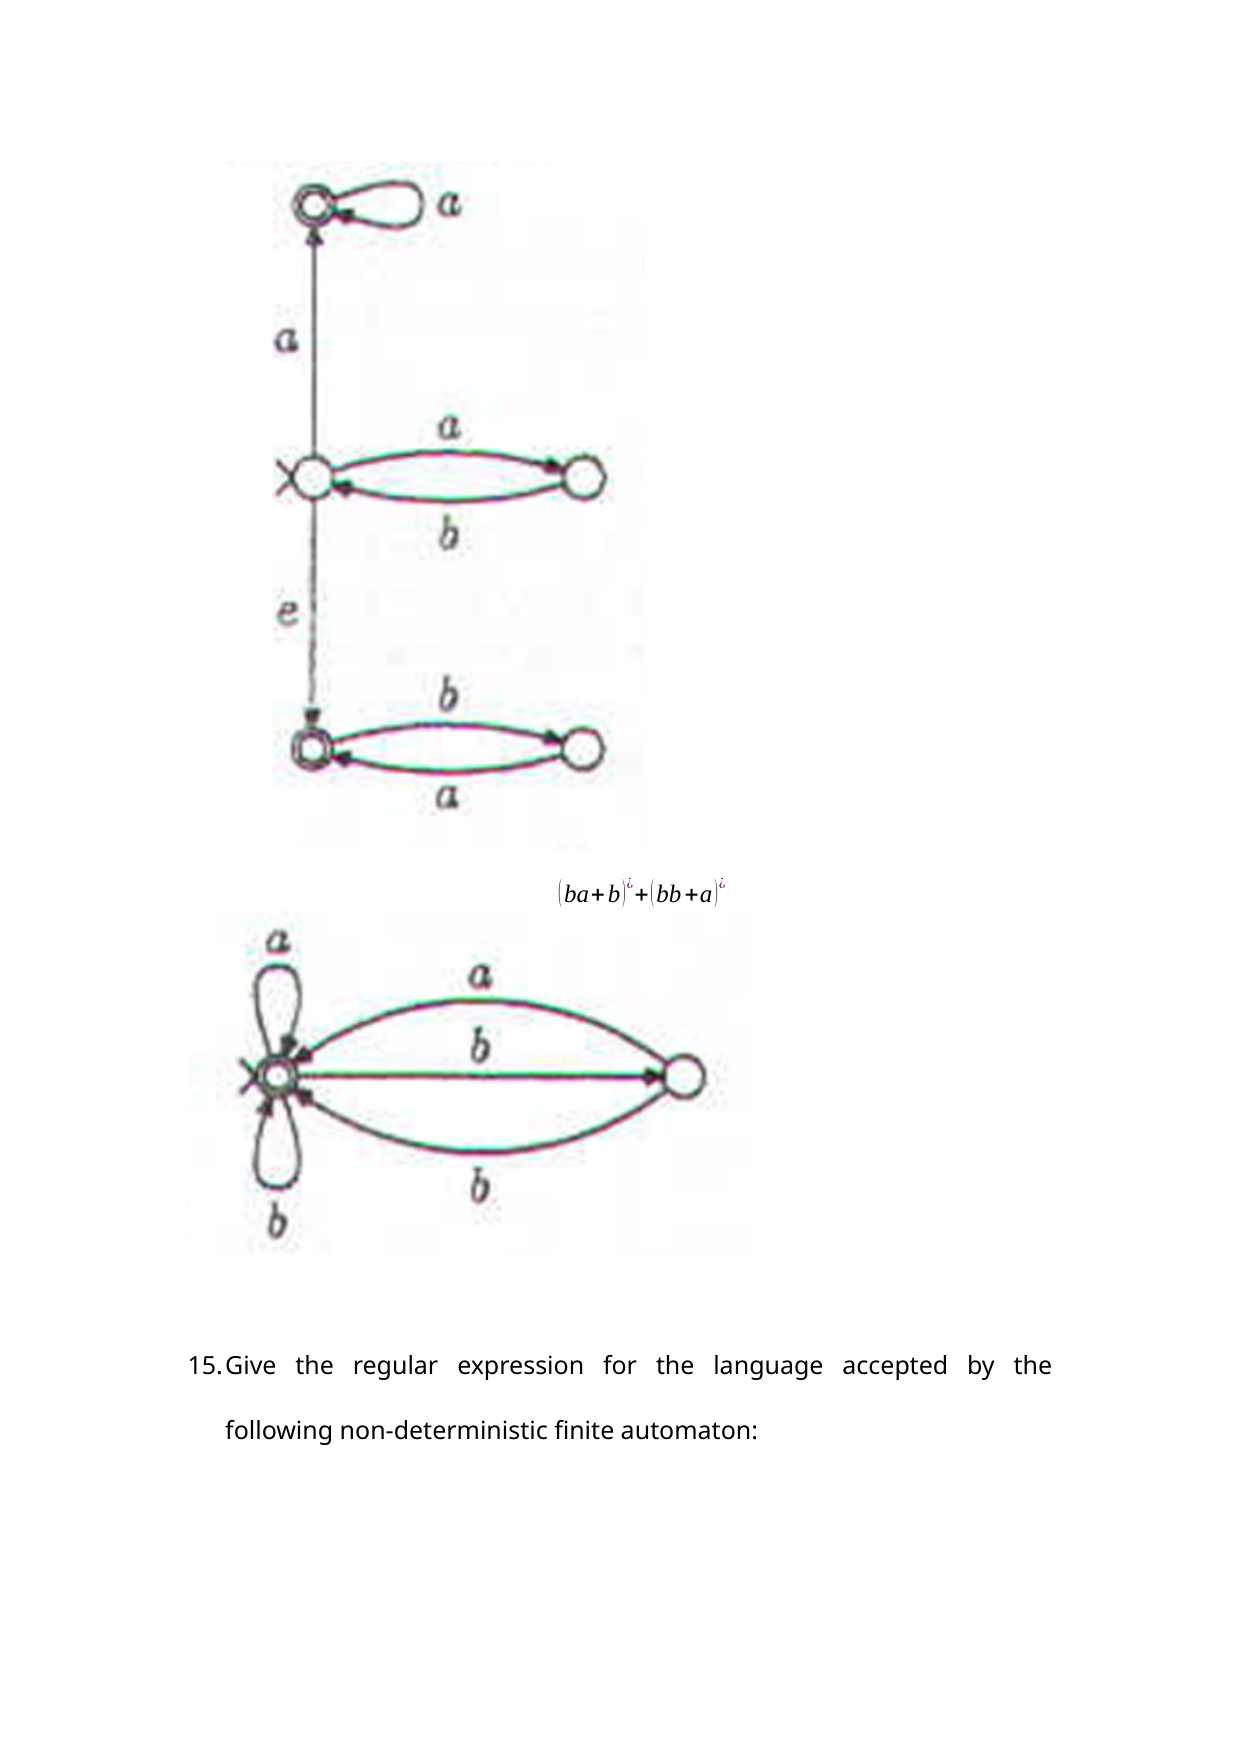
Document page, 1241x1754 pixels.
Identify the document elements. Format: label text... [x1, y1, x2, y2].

picture [187, 909, 752, 1257]
list Give the regular expression for the language accepted by the following non-deterministic finite automaton: [187, 1332, 1053, 1462]
picture [225, 162, 645, 851]
